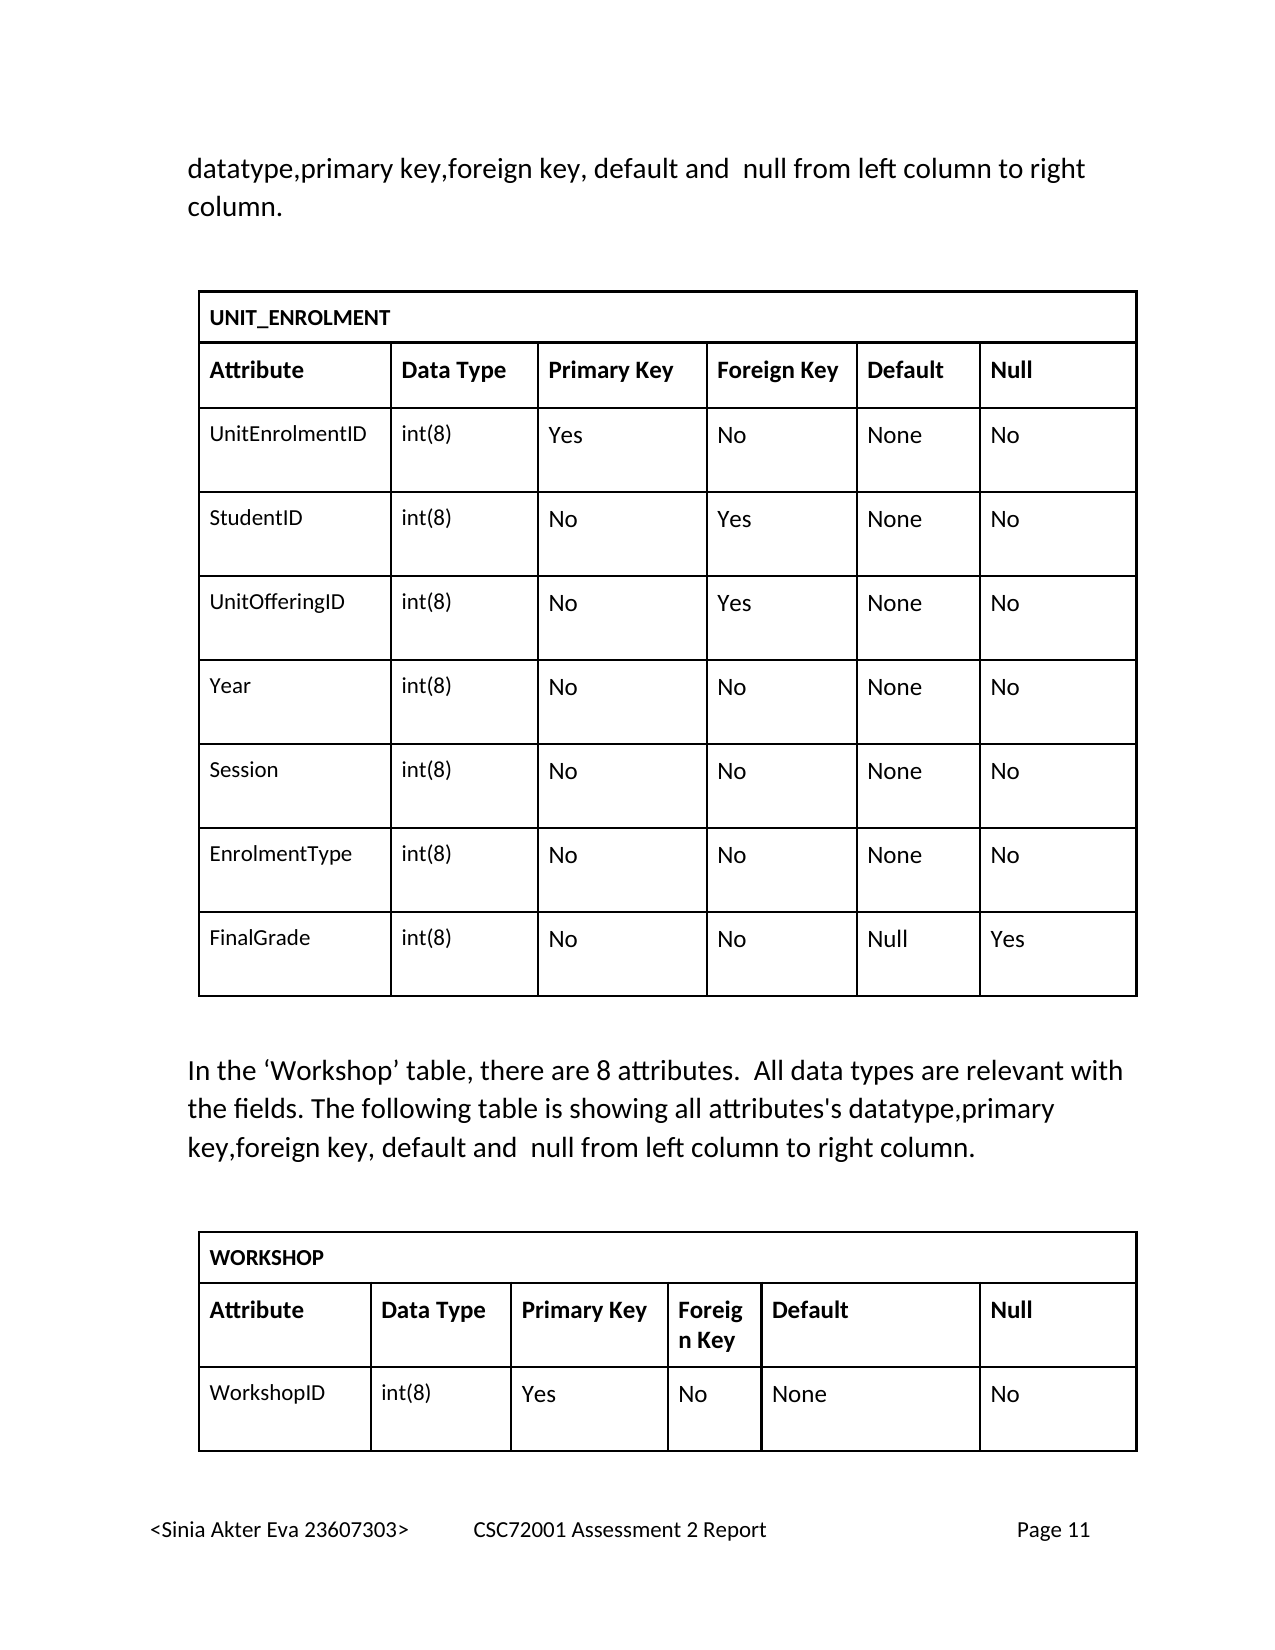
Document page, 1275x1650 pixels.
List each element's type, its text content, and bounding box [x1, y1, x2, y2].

table_cell UnitEnrolmentID [200, 409, 390, 491]
table_cell Primary Key [512, 1284, 667, 1366]
table_cell UnitOfferingID [200, 577, 390, 659]
table_cell Yes [981, 913, 1135, 995]
table_cell StudentID [200, 493, 390, 575]
table_cell int(8) [392, 409, 537, 491]
table_cell None [858, 829, 979, 911]
table_cell No [539, 493, 706, 575]
table_cell EnrolmentType [200, 829, 390, 911]
table_cell Foreign Key [669, 1284, 760, 1366]
table_cell No [708, 829, 856, 911]
table_header WORKSHOP [200, 1233, 1135, 1282]
table_cell WorkshopID [200, 1368, 370, 1449]
table_cell No [981, 829, 1135, 911]
table_cell int(8) [392, 577, 537, 659]
table_cell int(8) [392, 661, 537, 743]
table_cell No [981, 409, 1135, 491]
text In the ‘Workshop’ table, there are 8 attributes. All data types are relevant with the fields. The following table is showing all attributes's datatype,primary key,foreign key, default and null from left column to right column. [187, 1052, 1125, 1164]
table_cell FinalGrade [200, 913, 390, 995]
table_cell No [981, 1368, 1135, 1449]
table_cell Null [981, 1284, 1135, 1366]
table_cell Yes [708, 493, 856, 575]
table_cell Yes [512, 1368, 667, 1449]
table_cell None [763, 1368, 979, 1449]
table_cell Primary Key [539, 344, 706, 407]
table_cell No [539, 577, 706, 659]
table_cell No [539, 829, 706, 911]
table_cell Null [858, 913, 979, 995]
table_cell int(8) [392, 829, 537, 911]
table_cell None [858, 409, 979, 491]
table_cell int(8) [392, 745, 537, 827]
table_cell No [708, 745, 856, 827]
table_cell None [858, 493, 979, 575]
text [187, 150, 1125, 224]
table_cell No [708, 661, 856, 743]
table_cell Attribute [200, 344, 390, 407]
table_cell No [981, 745, 1135, 827]
table_cell No [708, 913, 856, 995]
table_cell Session [200, 745, 390, 827]
table_cell Data Type [392, 344, 537, 407]
table_cell int(8) [392, 493, 537, 575]
table_cell int(8) [392, 913, 537, 995]
table_cell No [708, 409, 856, 491]
table_cell None [858, 661, 979, 743]
table_cell No [539, 661, 706, 743]
table_cell Default [763, 1284, 979, 1366]
table_cell No [539, 913, 706, 995]
table_cell Yes [539, 409, 706, 491]
table_cell Yes [708, 577, 856, 659]
table_cell Null [981, 344, 1135, 407]
table_cell None [858, 577, 979, 659]
table_cell Foreign Key [708, 344, 856, 407]
table_cell No [981, 661, 1135, 743]
table_cell Default [858, 344, 979, 407]
table_cell int(8) [372, 1368, 510, 1449]
table_cell No [981, 493, 1135, 575]
table_cell Year [200, 661, 390, 743]
table_cell Attribute [200, 1284, 370, 1366]
table_header UNIT_ENROLMENT [200, 293, 1135, 341]
table_cell No [669, 1368, 760, 1449]
table_cell Data Type [372, 1284, 510, 1366]
table_cell No [981, 577, 1135, 659]
table_cell None [858, 745, 979, 827]
table_cell No [539, 745, 706, 827]
